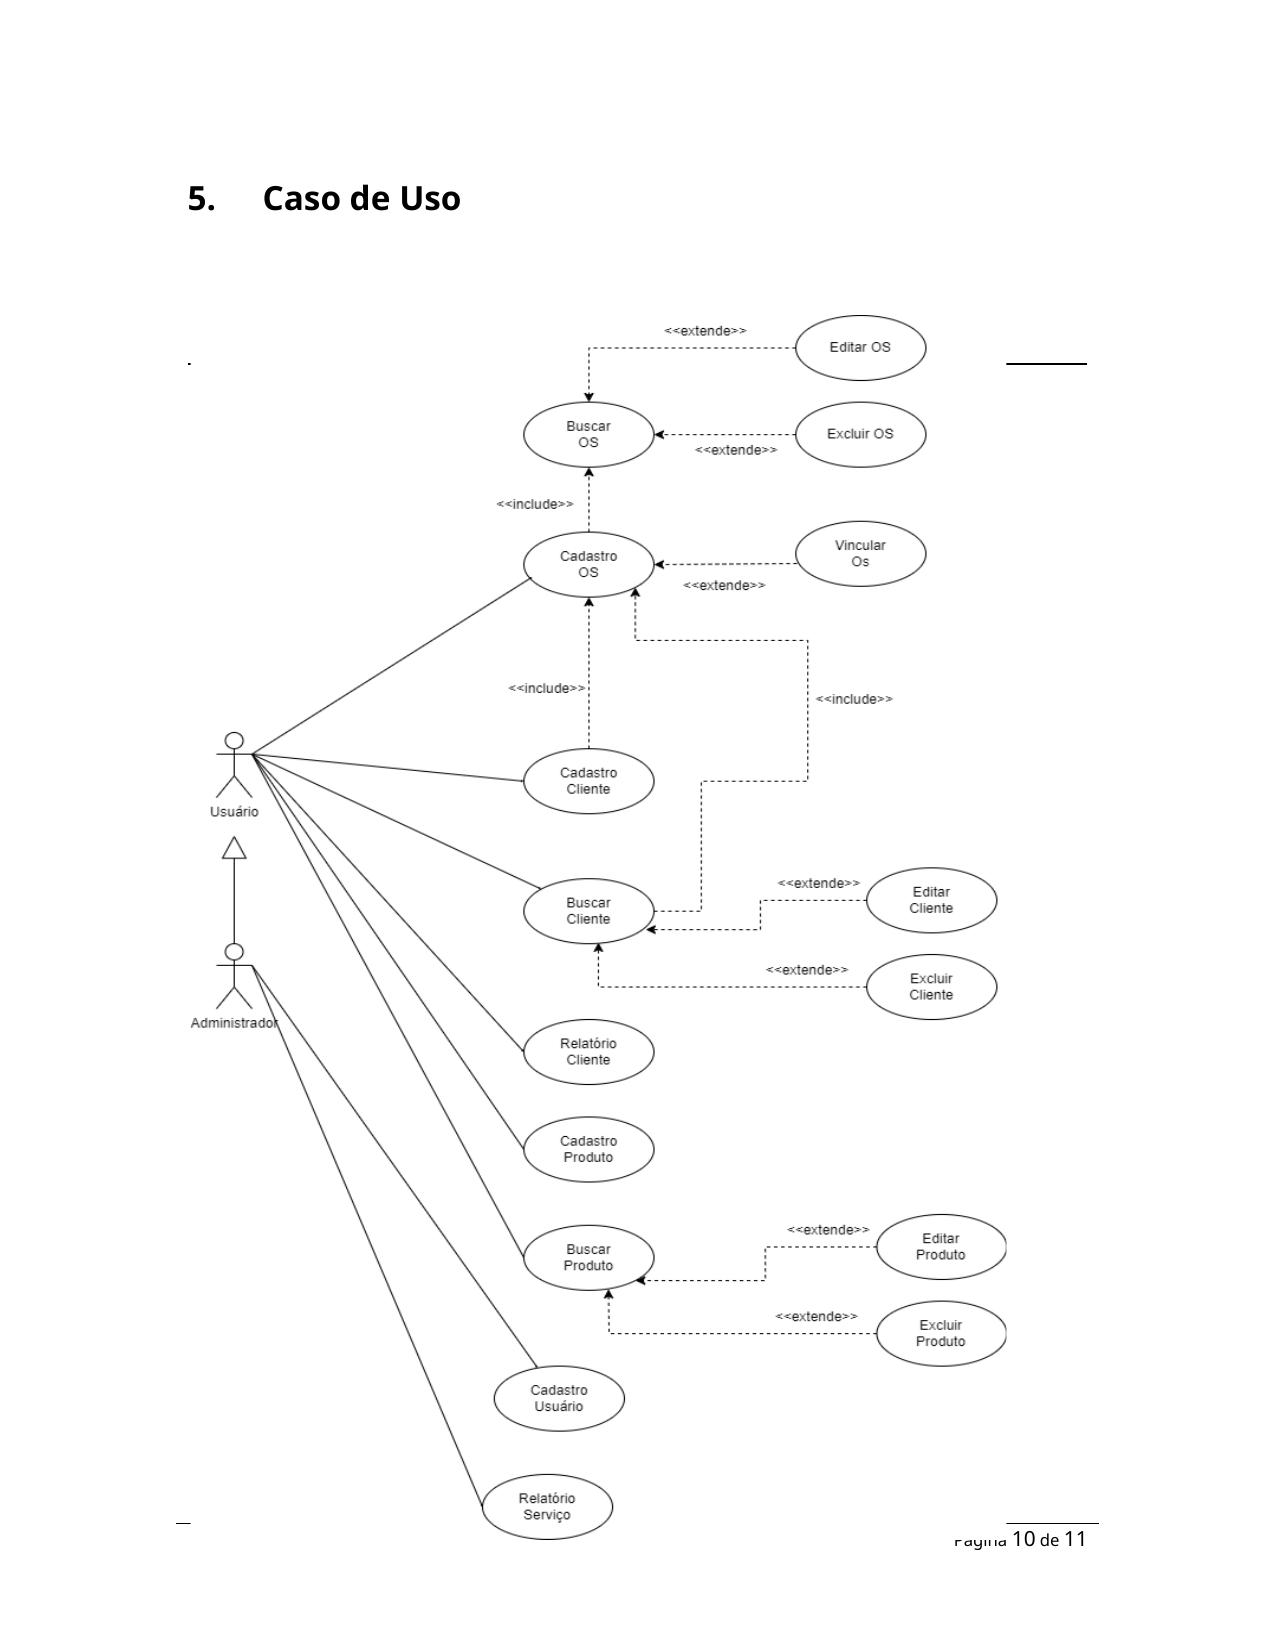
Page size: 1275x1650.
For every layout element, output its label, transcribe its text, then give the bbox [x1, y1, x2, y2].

subtitle Caso de Uso [187, 175, 1087, 220]
picture [190, 315, 1007, 1540]
